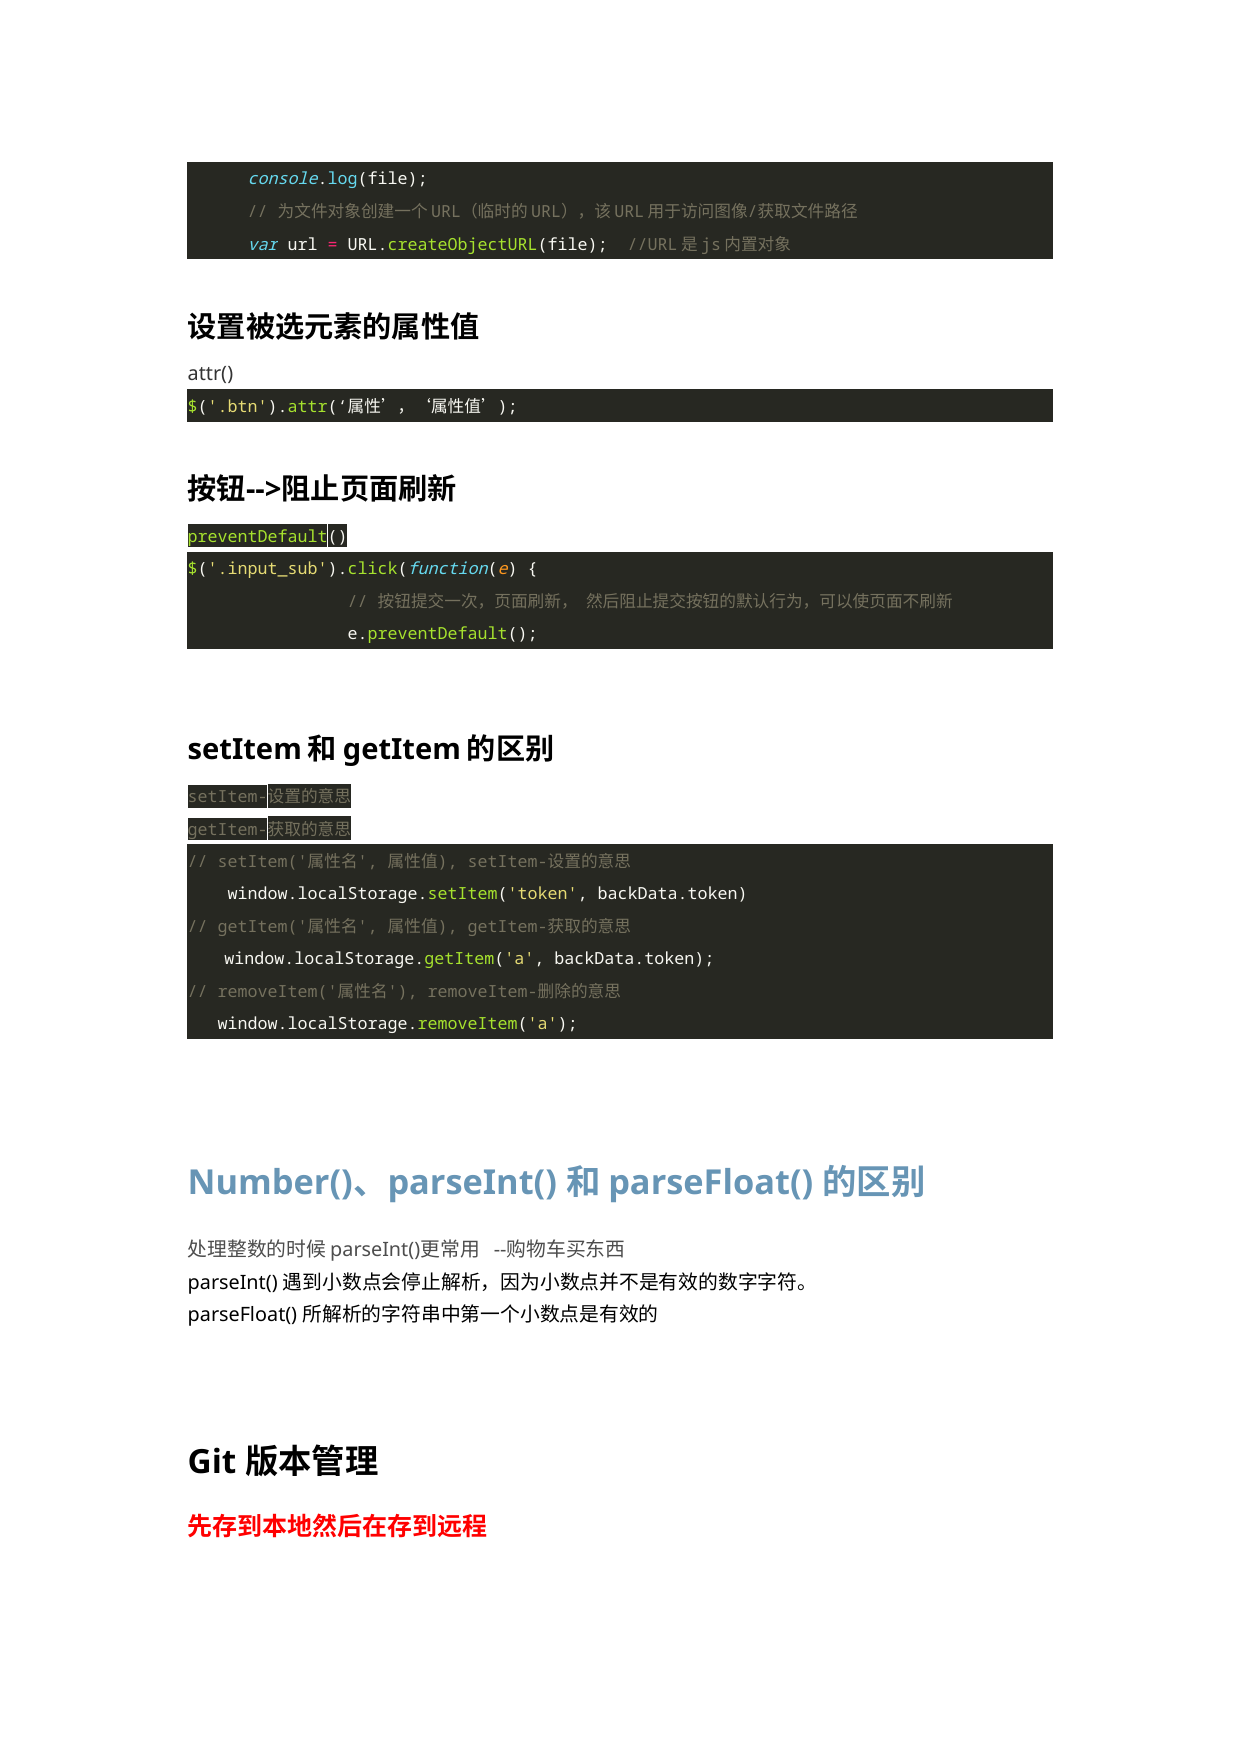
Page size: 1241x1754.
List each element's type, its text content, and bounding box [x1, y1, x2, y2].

text parseInt() 遇到小数点会停止解析，因为小数点并不是有效的数字字符。 [187, 1264, 1053, 1297]
text $('.btn').attr(‘属性’，‘属性值’); [187, 389, 1053, 422]
subtitle Number()、parseInt() 和 parseFloat() 的区别 [187, 1147, 1053, 1212]
text // removeItem('属性名'), removeItem-删除的意思 [187, 974, 1053, 1007]
text // 按钮提交一次，页面刷新， 然后阻止提交按钮的默认行为，可以使页面不刷新 [187, 584, 1053, 617]
text window.localStorage.setItem('token', backData.token) [187, 877, 1053, 909]
text setItem-设置的意思 [187, 779, 1053, 812]
text 设置被选元素的属性值 [187, 292, 1053, 357]
text parseFloat() 所解析的字符串中第一个小数点是有效的 [187, 1297, 1053, 1329]
text window.localStorage.getItem('a', backData.token); [187, 942, 1053, 974]
text 先存到本地然后在存到远程 [187, 1492, 1053, 1557]
text 处理整数的时候parseInt()更常用 --购物车买东西 [187, 1232, 1053, 1264]
text // setItem('属性名', 属性值), setItem-设置的意思 [187, 844, 1053, 877]
text // 为文件对象创建一个URL（临时的URL），该URL用于访问图像/获取文件路径 [187, 194, 1053, 227]
text e.preventDefault(); [187, 617, 1053, 649]
text console.log(file); [187, 162, 1053, 194]
text attr() [187, 357, 1053, 389]
text $('.input_sub').click(function(e) { [187, 552, 1053, 584]
text Git 版本管理 [187, 1427, 1053, 1492]
text window.localStorage.removeItem('a'); [187, 1007, 1053, 1039]
text setItem和getItem的区别 [187, 714, 1053, 779]
text preventDefault() [187, 519, 1053, 552]
text getItem-获取的意思 [187, 812, 1053, 844]
text var url = URL.createObjectURL(file); //URL是js内置对象 [187, 227, 1053, 259]
text // getItem('属性名', 属性值), getItem-获取的意思 [187, 909, 1053, 942]
text 按钮-->阻止页面刷新 [187, 454, 1053, 519]
